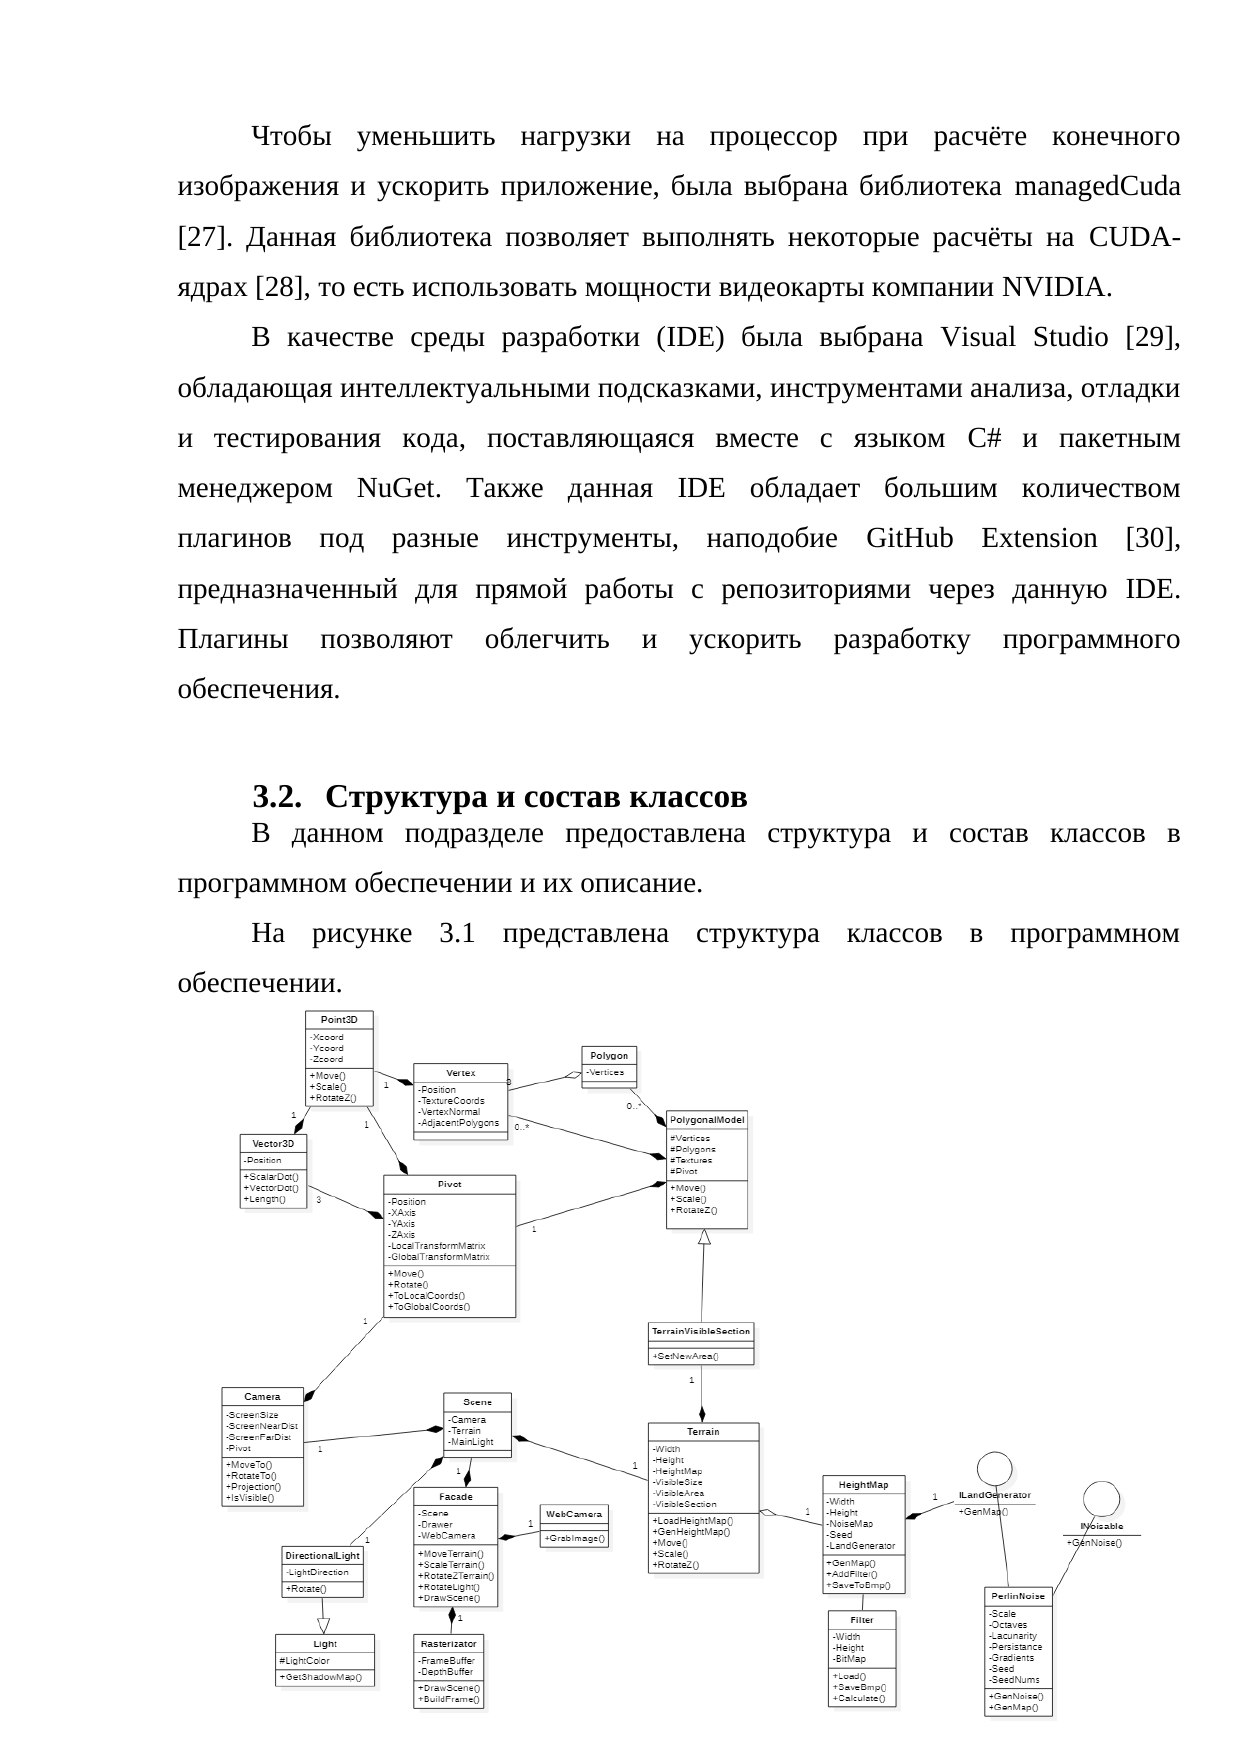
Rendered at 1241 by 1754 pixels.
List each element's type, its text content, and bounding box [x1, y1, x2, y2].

text Чтобы уменьшить нагрузки на процессор при расчёте конечного изображения и ускорить приложение, была выбрана библиотека managedCuda [27]. Данная библиотека позволяет выполнять некоторые расчёты на CUDA-ядрах [28], то есть использовать мощности видеокарты компании NVIDIA. [177, 118, 1181, 303]
subtitle Структура и состав классов [252, 776, 1181, 815]
picture [213, 1003, 1145, 1721]
text В качестве среды разработки (IDE) была выбрана Visual Studio [29], обладающая интеллектуальными подсказками, инструментами анализа, отладки и тестирования кода, поставляющаяся вместе с языком C# и пакетным менеджером NuGet. Также данная IDE обладает большим количеством плагинов под разные инструменты, наподобие GitHub Extension [30], предназначенный для прямой работы с репозиториями через данную IDE. Плагины позволяют облегчить и ускорить разработку программного обеспечения. [177, 319, 1181, 705]
text В данном подразделе предоставлена структура и состав классов в программном обеспечении и их описание. [177, 815, 1181, 898]
text На рисунке 3.1 представлена структура классов в программном обеспечении. [177, 915, 1181, 999]
